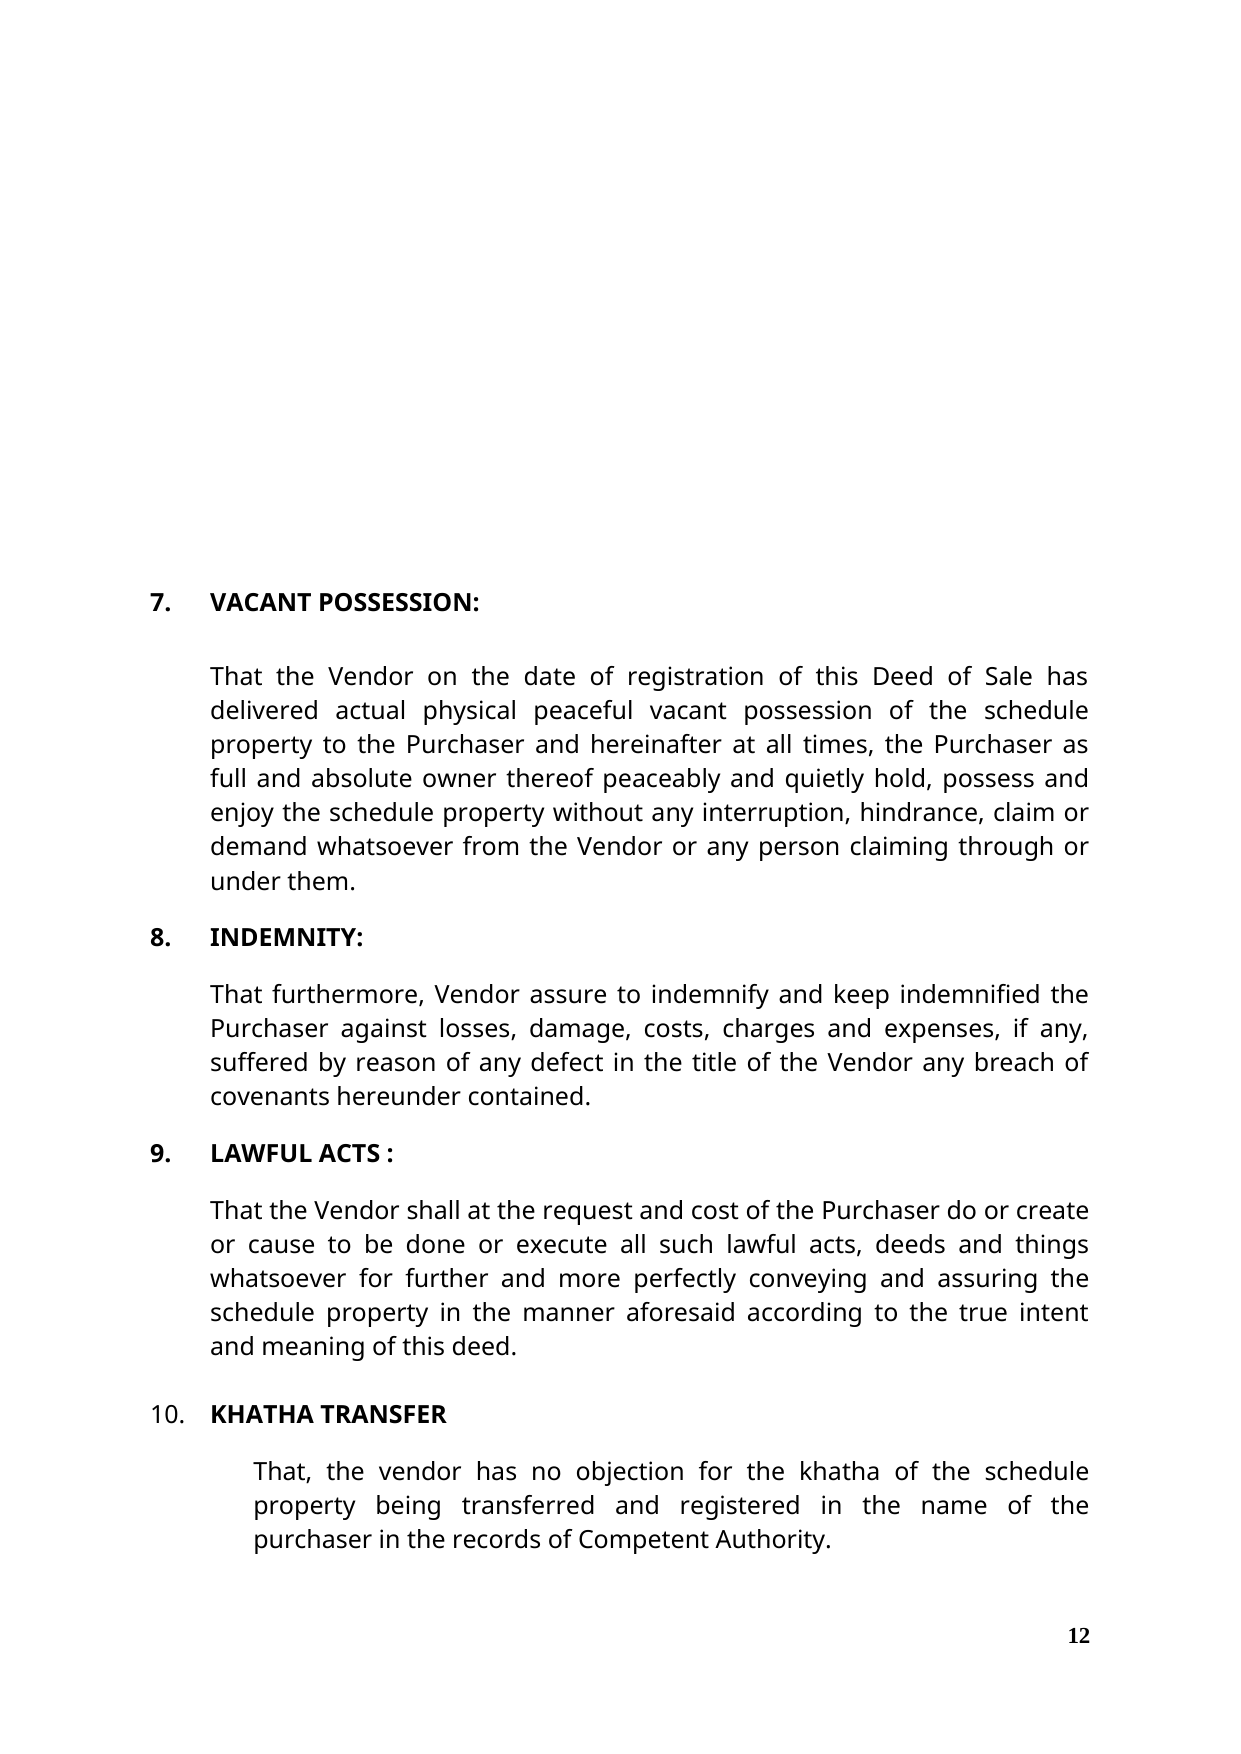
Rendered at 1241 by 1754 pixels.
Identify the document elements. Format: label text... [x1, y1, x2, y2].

text That the Vendor on the date of registration of this Deed of Sale has delivered actual physical peaceful vacant possession of the schedule property to the Purchaser and hereinafter at all times, the Purchaser as full and absolute owner thereof peaceably and quietly hold, possess and enjoy the schedule property without any interruption, hindrance, claim or demand whatsoever from the Vendor or any person claiming through or under them. [210, 659, 1090, 897]
list KHATHA TRANSFER [150, 1397, 1090, 1431]
text That furthermore, Vendor assure to indemnify and keep indemnified the Purchaser against losses, damage, costs, charges and expenses, if any, suffered by reason of any defect in the title of the Vendor any breach of covenants hereunder contained. [210, 977, 1090, 1113]
text That, the vendor has no objection for the khatha of the schedule property being transferred and registered in the name of the purchaser in the records of Competent Authority. [253, 1453, 1090, 1556]
text That the Vendor shall at the request and cost of the Purchaser do or create or cause to be done or execute all such lawful acts, deeds and things whatsoever for further and more perfectly conveying and assuring the schedule property in the manner aforesaid according to the true intent and meaning of this deed. [210, 1192, 1090, 1363]
list LAWFUL ACTS : [150, 1136, 1090, 1170]
list VACANT POSSESSION: [150, 585, 1090, 619]
list INDEMNITY: [150, 920, 1090, 954]
